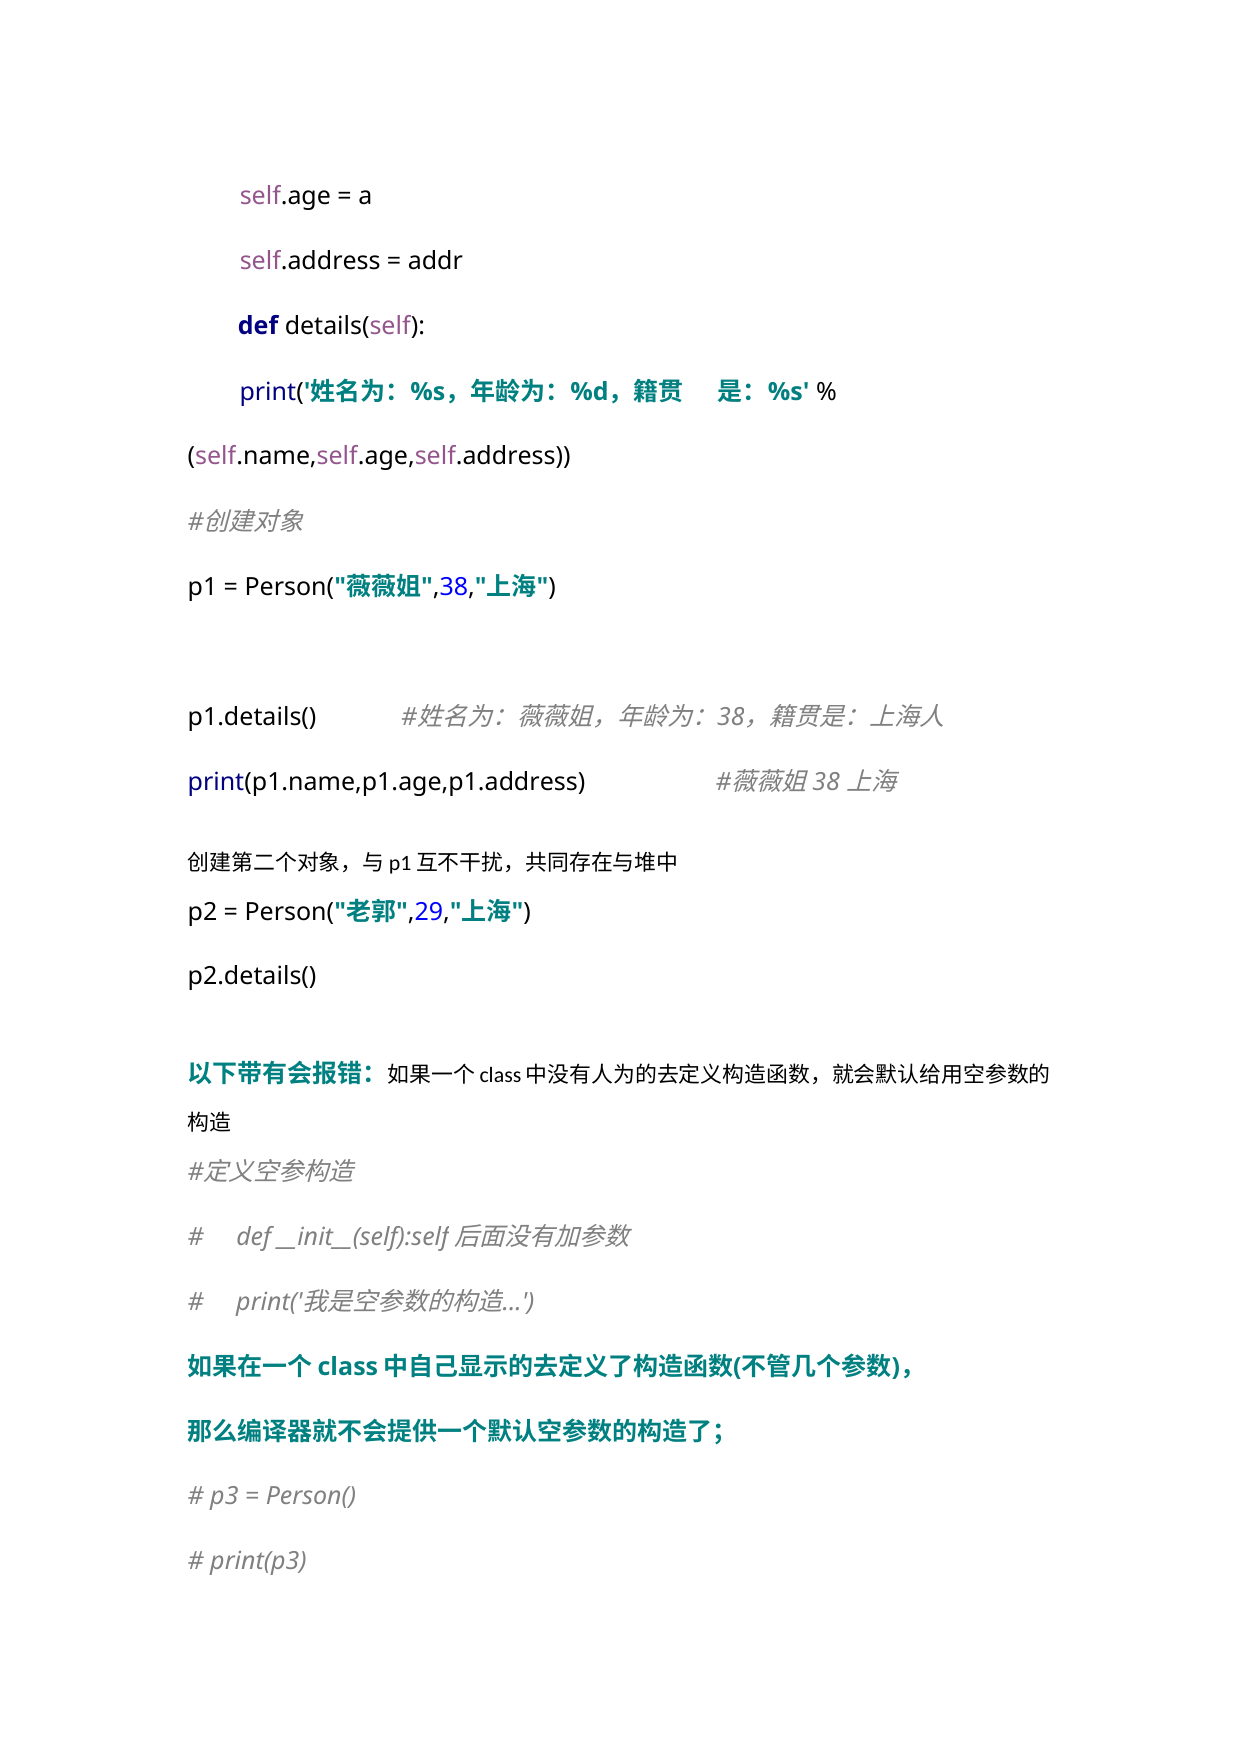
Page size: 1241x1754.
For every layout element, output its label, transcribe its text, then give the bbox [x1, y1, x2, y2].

text 如果在一个class中自己显示的去定义了构造函数(不管几个参数)， 那么编译器就不会提供一个默认空参数的构造了； # p3 = Person() # print(p3) [187, 1332, 1053, 1592]
text #定义空参构造 # def __init__(self):self后面没有加参数 # print('我是空参数的构造...') [187, 1137, 1053, 1332]
text 以下带有会报错：如果一个class中没有人为的去定义构造函数，就会默认给用空参数的构造 [187, 1039, 1053, 1137]
text 创建第二个对象，与p1互不干扰，共同存在与堆中 [187, 844, 1053, 877]
text p2 = Person("老郭",29,"上海") p2.details() [187, 877, 1053, 1007]
text p1.details() #姓名为：薇薇姐，年龄为：38，籍贯是：上海人 print(p1.name,p1.age,p1.address) #薇薇姐 38 上海 [187, 682, 1053, 812]
text def details(self): print('姓名为：%s，年龄为：%d，籍贯 是：%s' %(self.name,self.age,self.address)) [187, 292, 1053, 487]
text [187, 162, 1053, 292]
text #创建对象 p1 = Person("薇薇姐",38,"上海") [187, 487, 1053, 682]
